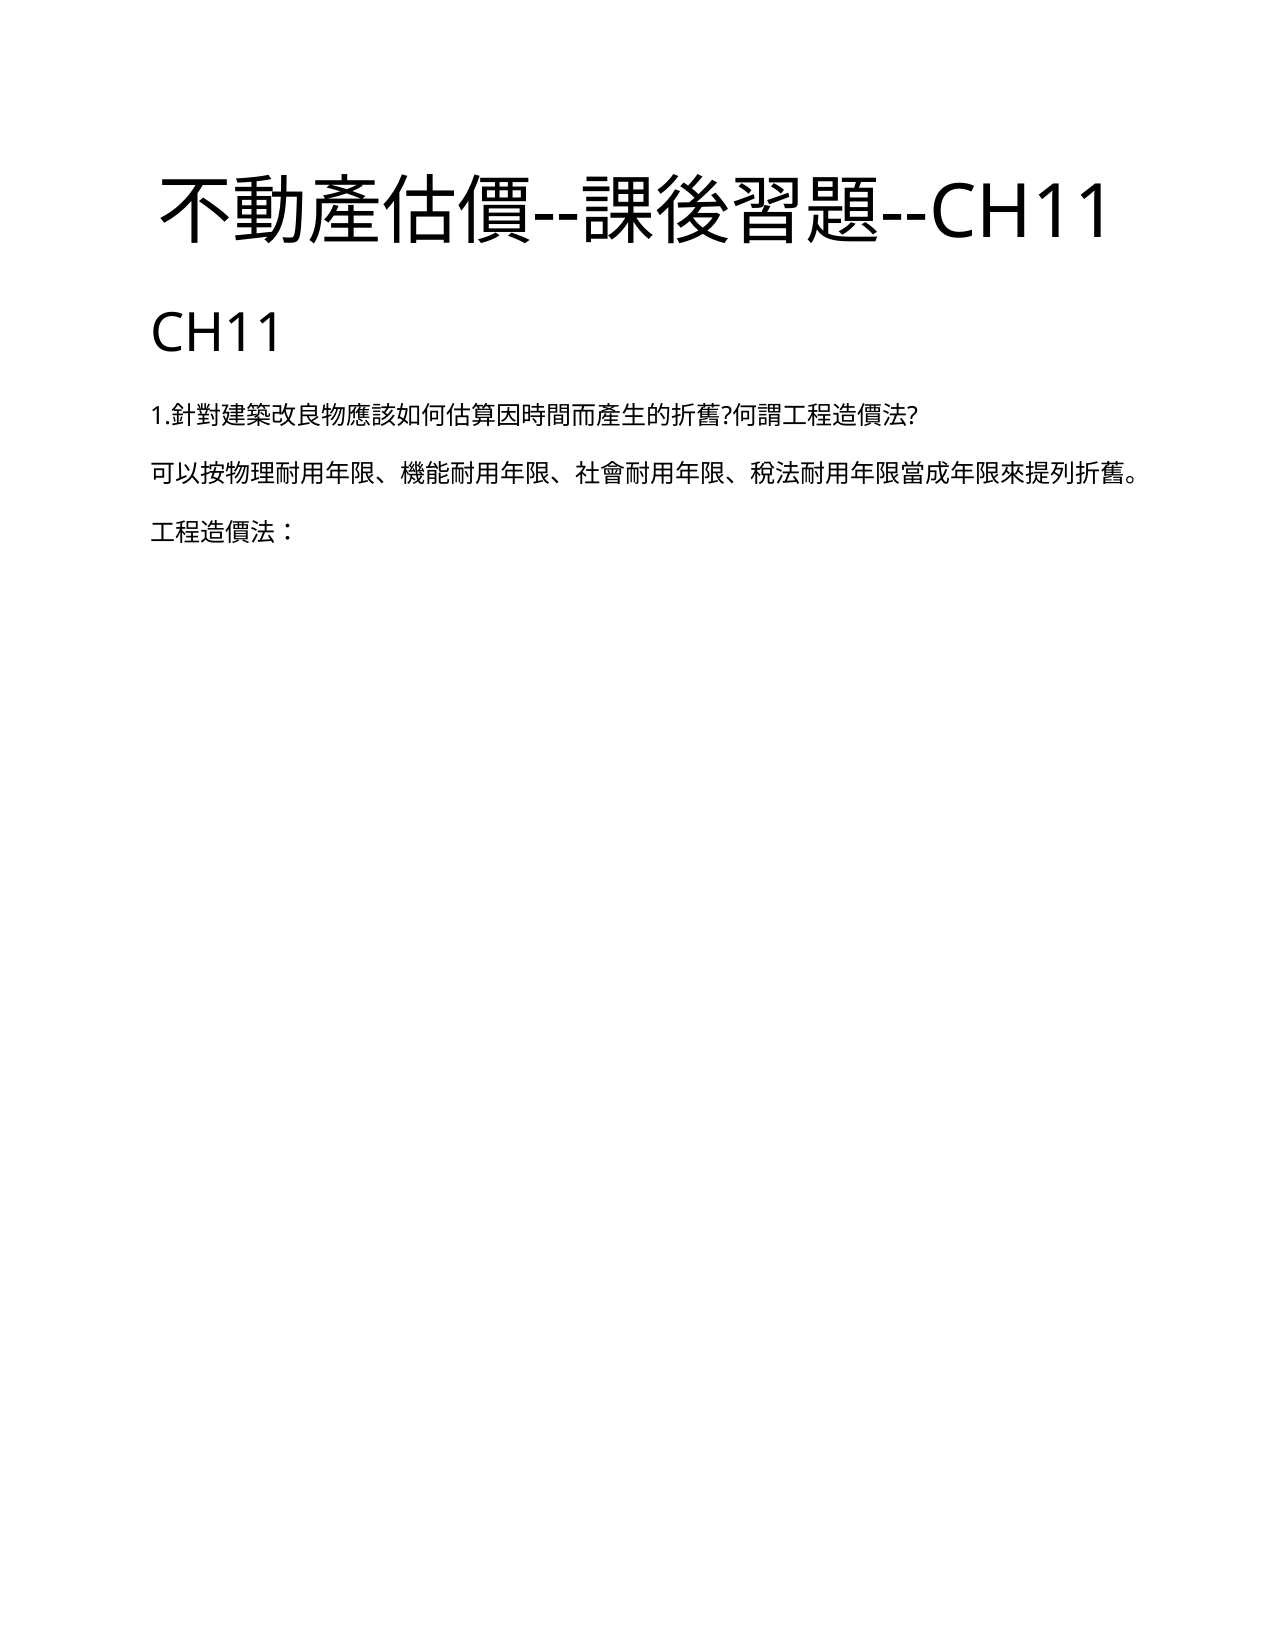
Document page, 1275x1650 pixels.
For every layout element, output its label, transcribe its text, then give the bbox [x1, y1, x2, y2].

text 1.針對建築改良物應該如何估算因時間而產生的折舊?何謂工程造價法? [150, 395, 1125, 431]
text 工程造價法： [150, 512, 1125, 549]
text 可以按物理耐用年限、機能耐用年限、社會耐用年限、稅法耐用年限當成年限來提列折舊。 [150, 454, 1125, 490]
text 不動產估價--課後習題--CH11 [150, 150, 1125, 259]
text CH11 [150, 293, 1125, 367]
